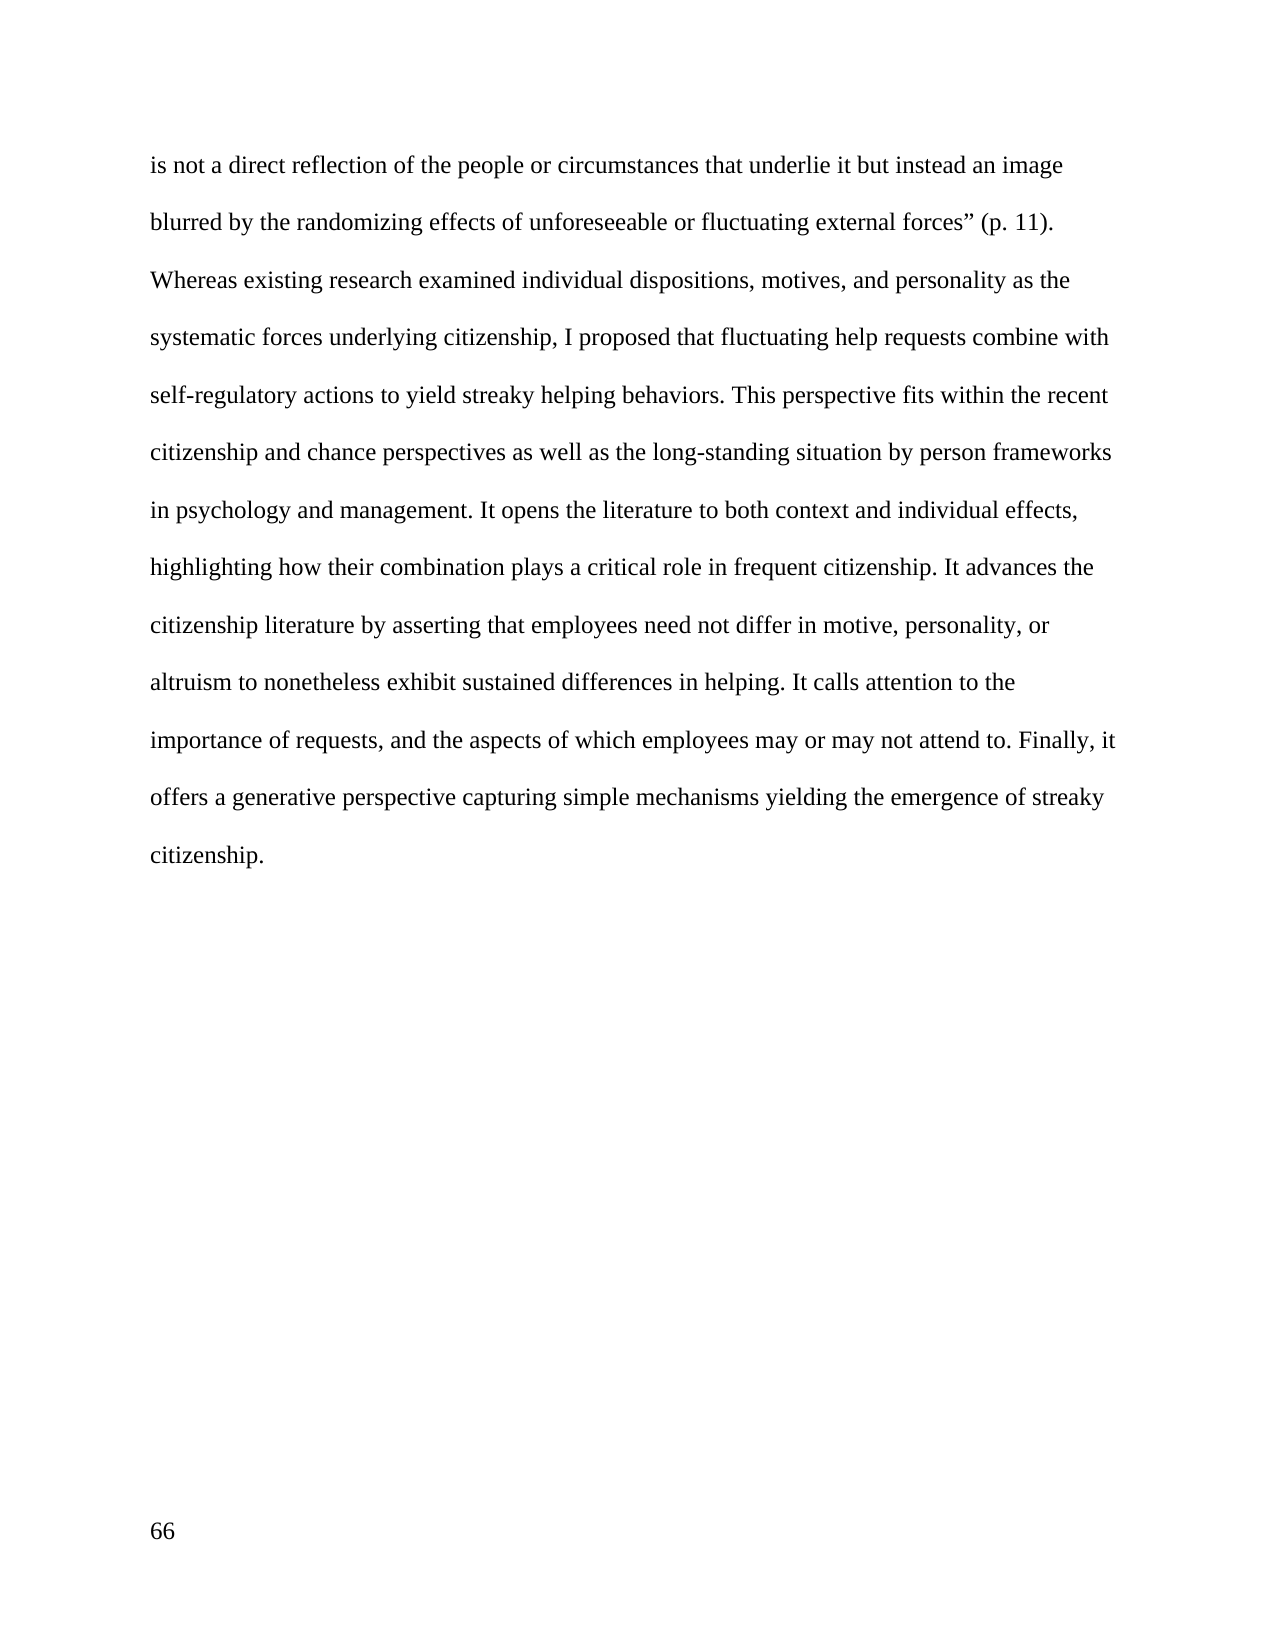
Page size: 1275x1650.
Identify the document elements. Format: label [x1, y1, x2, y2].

text [150, 150, 1125, 869]
